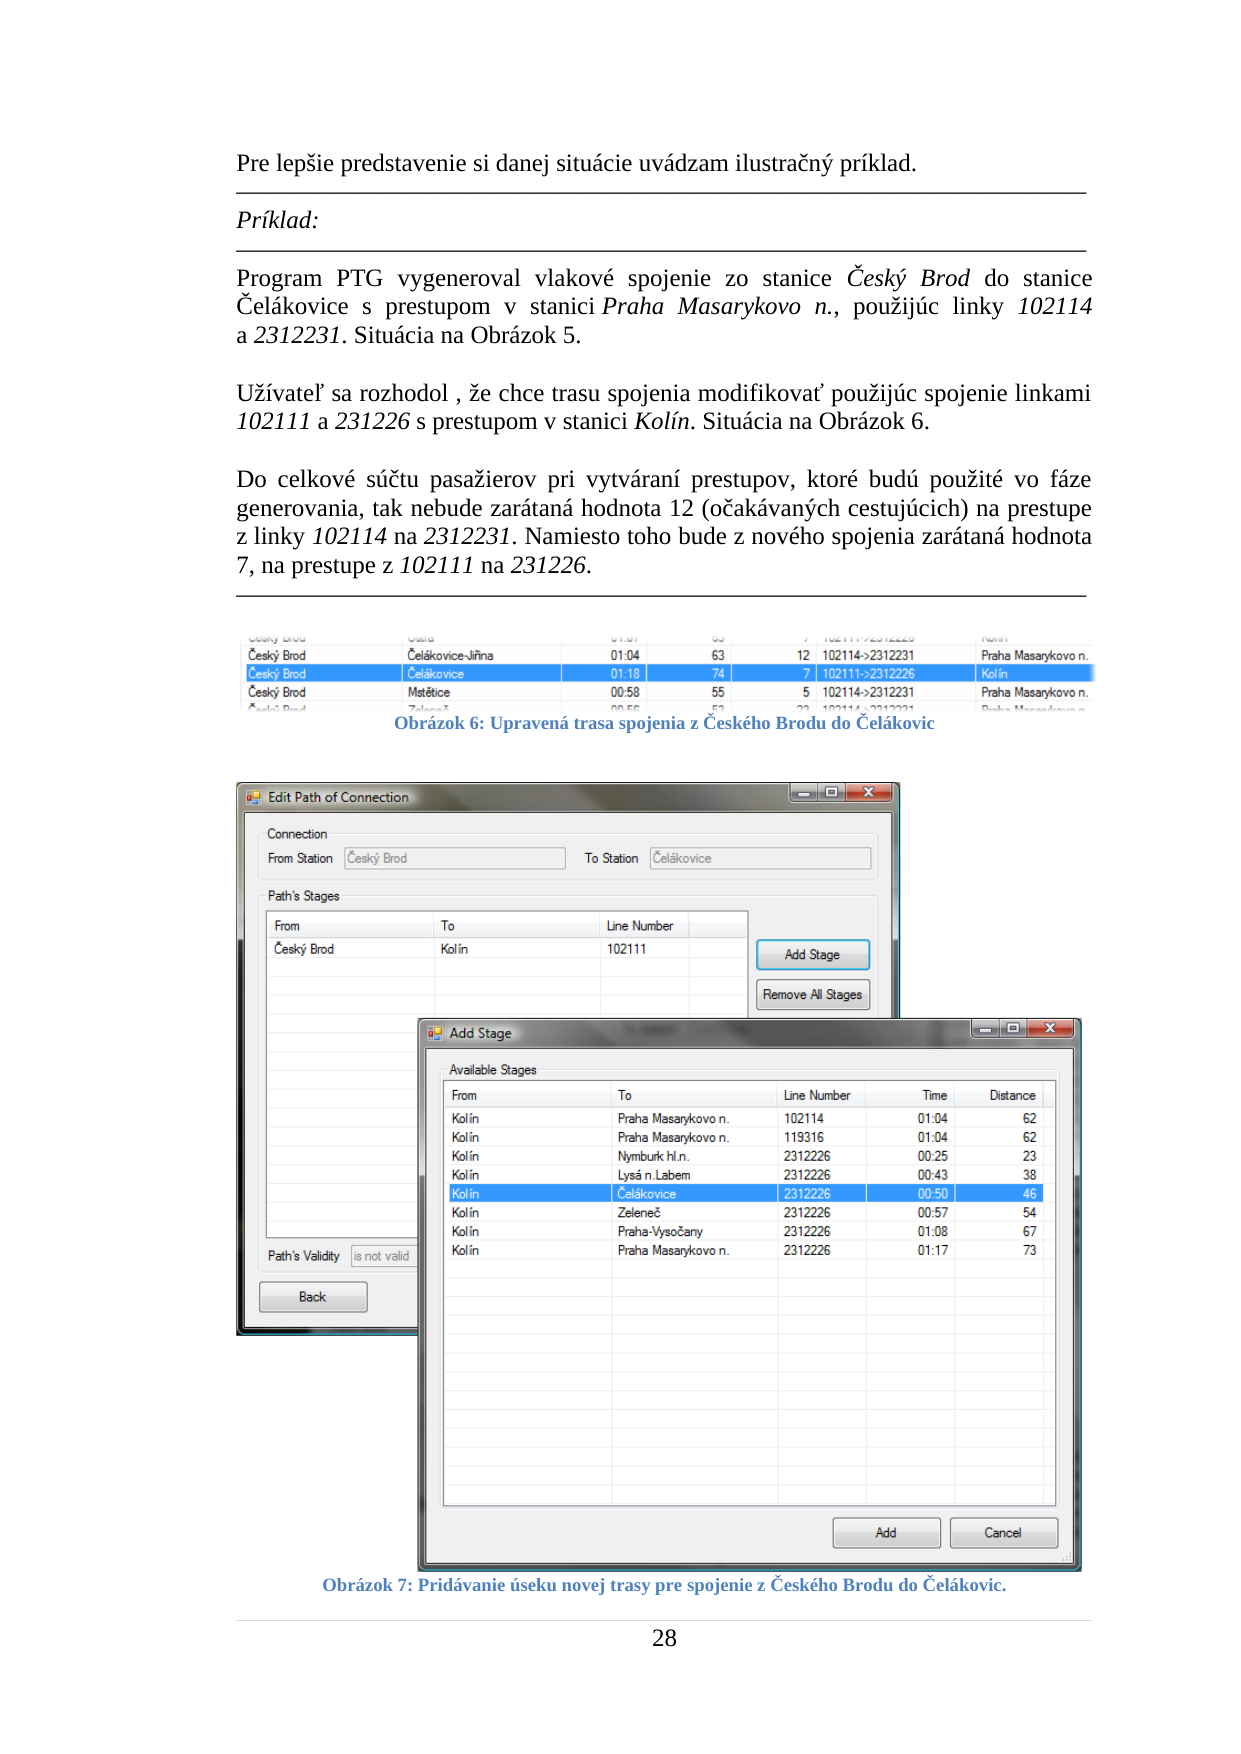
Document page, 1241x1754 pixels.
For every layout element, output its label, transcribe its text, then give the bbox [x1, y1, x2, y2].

text Príklad: [236, 205, 1092, 234]
text –––––––––––––––––––––––––––––––––––––––––––––––––––––––––––––––––––– [236, 234, 1092, 263]
picture [246, 643, 1089, 705]
text –––––––––––––––––––––––––––––––––––––––––––––––––––––––––––––––––––– [236, 579, 1092, 608]
text Program PTG vygeneroval vlakové spojenie zo stanice Český Brod do stanice Čelákovice s prestupom v stanici Praha Masarykovo n., použijúc linky 102114 a 2312231. Situácia na obrázku 3. [236, 263, 1092, 349]
text –––––––––––––––––––––––––––––––––––––––––––––––––––––––––––––––––––– [236, 176, 1092, 205]
text Do celkové súčtu pasažierov pri vytváraní prestupov, ktoré budú použité vo fáze generovania, tak nebude zarátaná hodnota 12 (očakávaných cestujúcich) na prestupe z linky 102114 na 2312231. Namiesto toho bude z nového spojenia zarátaná hodnota 7, na prestupe z 102111 na 231226. [236, 464, 1092, 579]
text Pre lepšie predstavenie si danej situácie uvádzam ilustračný príklad. [236, 148, 1092, 176]
picture [236, 782, 1084, 1574]
text Užívateľ sa rozhodol , že chce trasu spojenia modifikovať použijúc spojenie linkami 102111 a 231226 s prestupom v stanici Kolín. Situácia na obrázku 4. [236, 378, 1092, 435]
